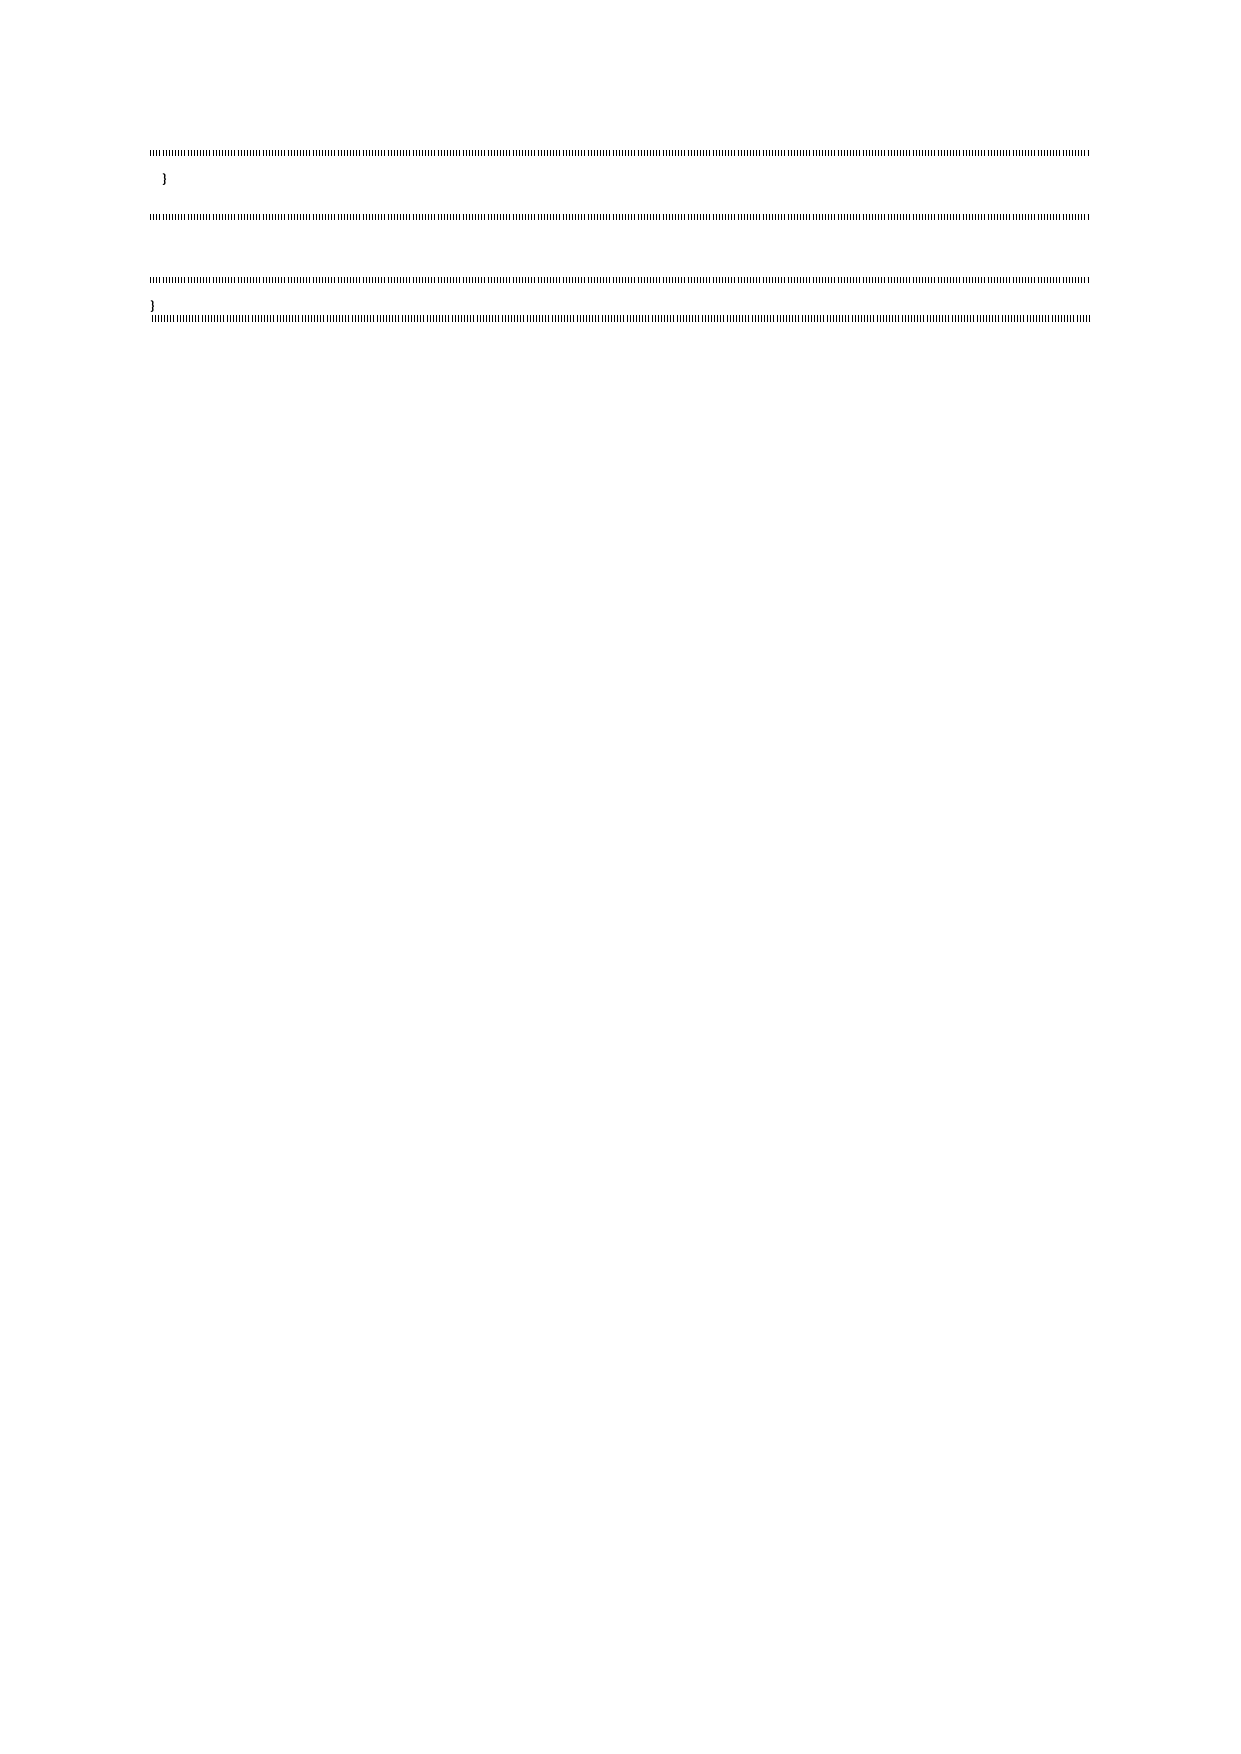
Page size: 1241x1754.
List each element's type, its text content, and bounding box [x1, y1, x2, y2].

text } [150, 277, 1090, 322]
text } [150, 150, 1090, 188]
